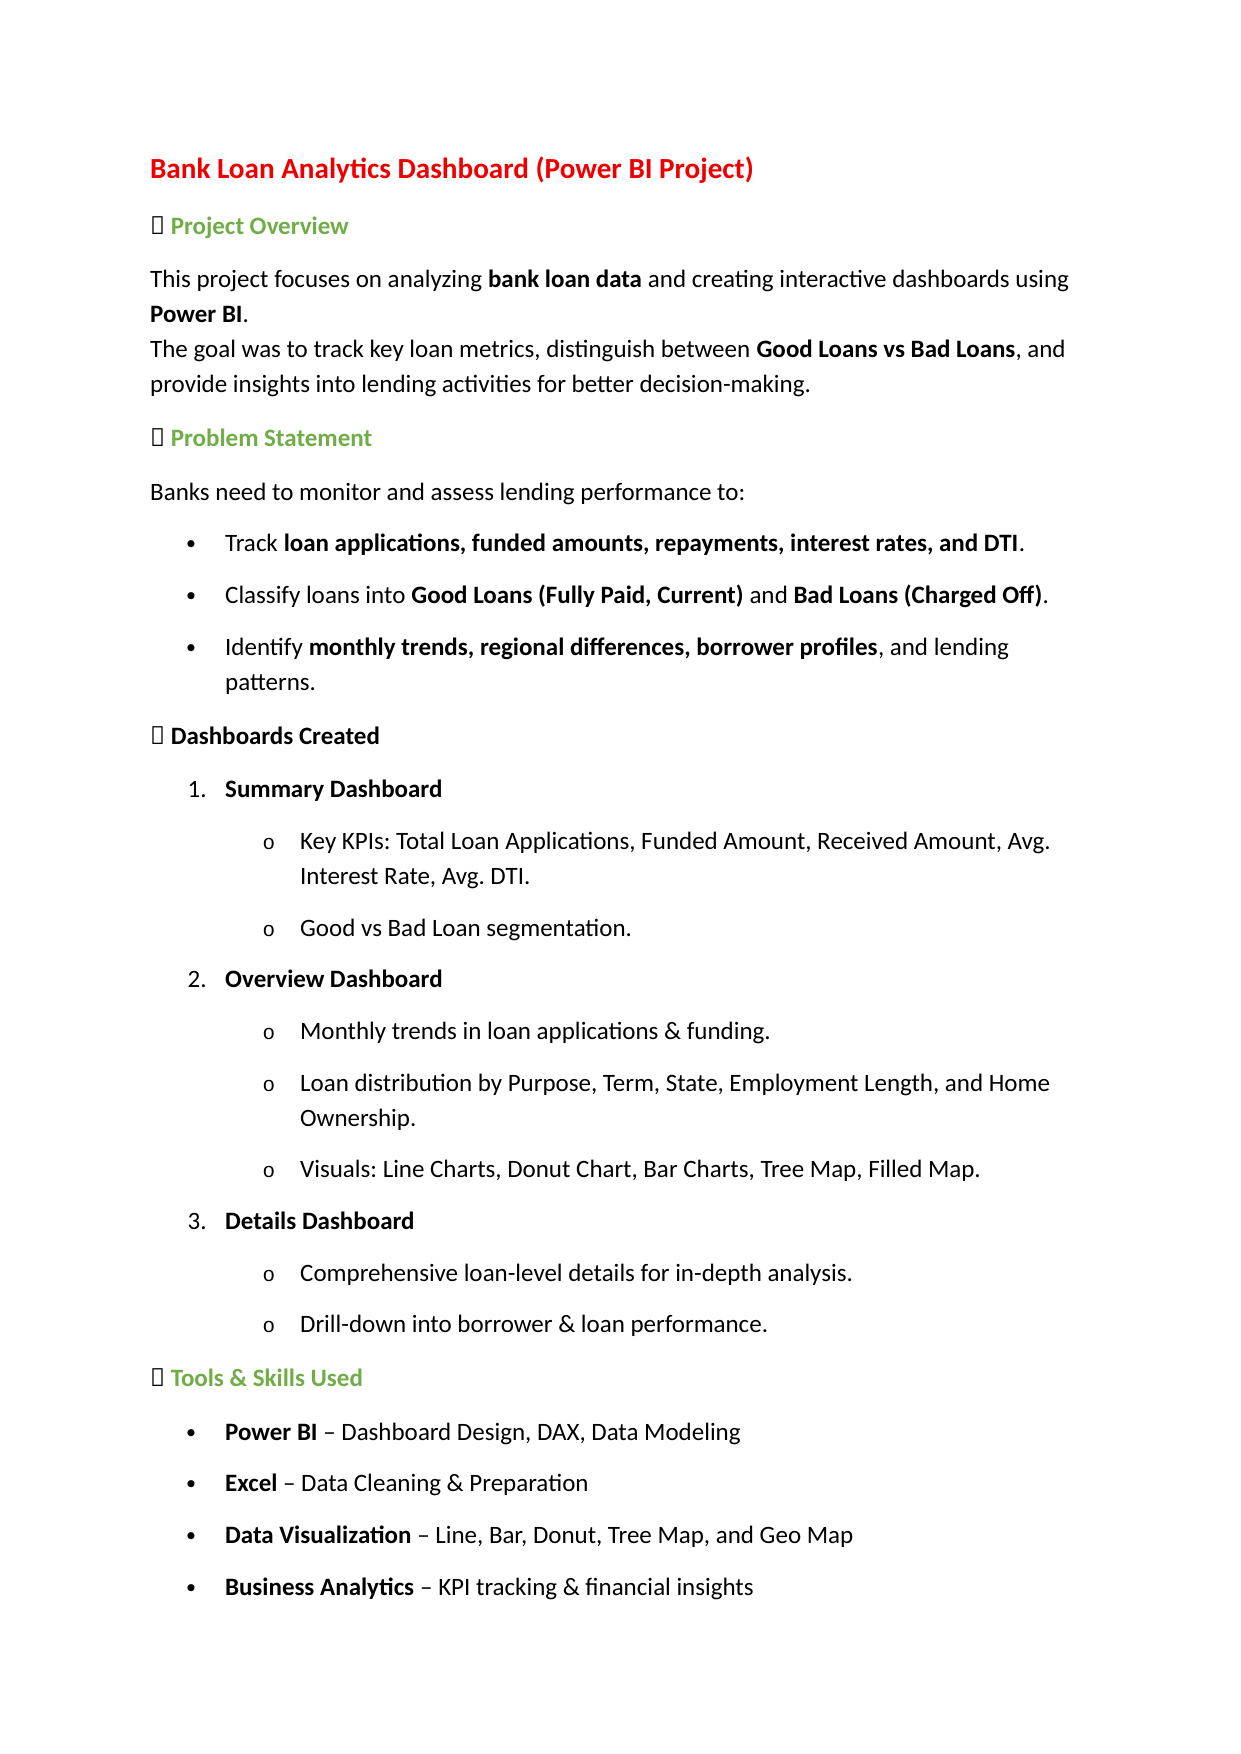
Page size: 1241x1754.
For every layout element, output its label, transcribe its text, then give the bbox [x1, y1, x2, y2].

text 🔹 Dashboards Created [150, 718, 1090, 752]
text 🔹 Project Overview [150, 208, 1090, 242]
list Data Visualization – Line, Bar, Donut, Tree Map, and Geo Map [187, 1519, 1090, 1550]
list Loan distribution by Purpose, Term, State, Employment Length, and Home Ownership. [262, 1067, 1090, 1132]
list Good vs Bad Loan segmentation. [262, 912, 1090, 942]
text Bank Loan Analytics Dashboard (Power BI Project) [150, 150, 1090, 186]
text Banks need to monitor and assess lending performance to: [150, 476, 1090, 506]
list Overview Dashboard [187, 963, 1090, 994]
list Identify monthly trends, regional differences, borrower profiles, and lending patterns. [187, 631, 1090, 696]
text This project focuses on analyzing bank loan data and creating interactive dashboards using Power BI. The goal was to track key loan metrics, distinguish between Good Loans vs Bad Loans, and provide insights into lending activities for better decision-making. [150, 263, 1090, 399]
list Key KPIs: Total Loan Applications, Funded Amount, Received Amount, Avg. Interest Rate, Avg. DTI. [262, 825, 1090, 891]
list Track loan applications, funded amounts, repayments, interest rates, and DTI. [187, 528, 1090, 558]
text 🔹 Tools & Skills Used [150, 1360, 1090, 1394]
list Excel – Data Cleaning & Preparation [187, 1468, 1090, 1498]
list Classify loans into Good Loans (Fully Paid, Current) and Bad Loans (Charged Off). [187, 579, 1090, 610]
list Summary Dashboard [187, 773, 1090, 804]
list Monthly trends in loan applications & funding. [262, 1015, 1090, 1046]
list Comprehensive loan-level details for in-depth analysis. [262, 1257, 1090, 1287]
text 🔹 Problem Statement [150, 420, 1090, 454]
list Business Analytics – KPI tracking & financial insights [187, 1571, 1090, 1601]
list Details Dashboard [187, 1205, 1090, 1236]
list Power BI – Dashboard Design, DAX, Data Modeling [187, 1416, 1090, 1446]
list Drill-down into borrower & loan performance. [262, 1308, 1090, 1339]
list Visuals: Line Charts, Donut Chart, Bar Charts, Tree Map, Filled Map. [262, 1153, 1090, 1184]
